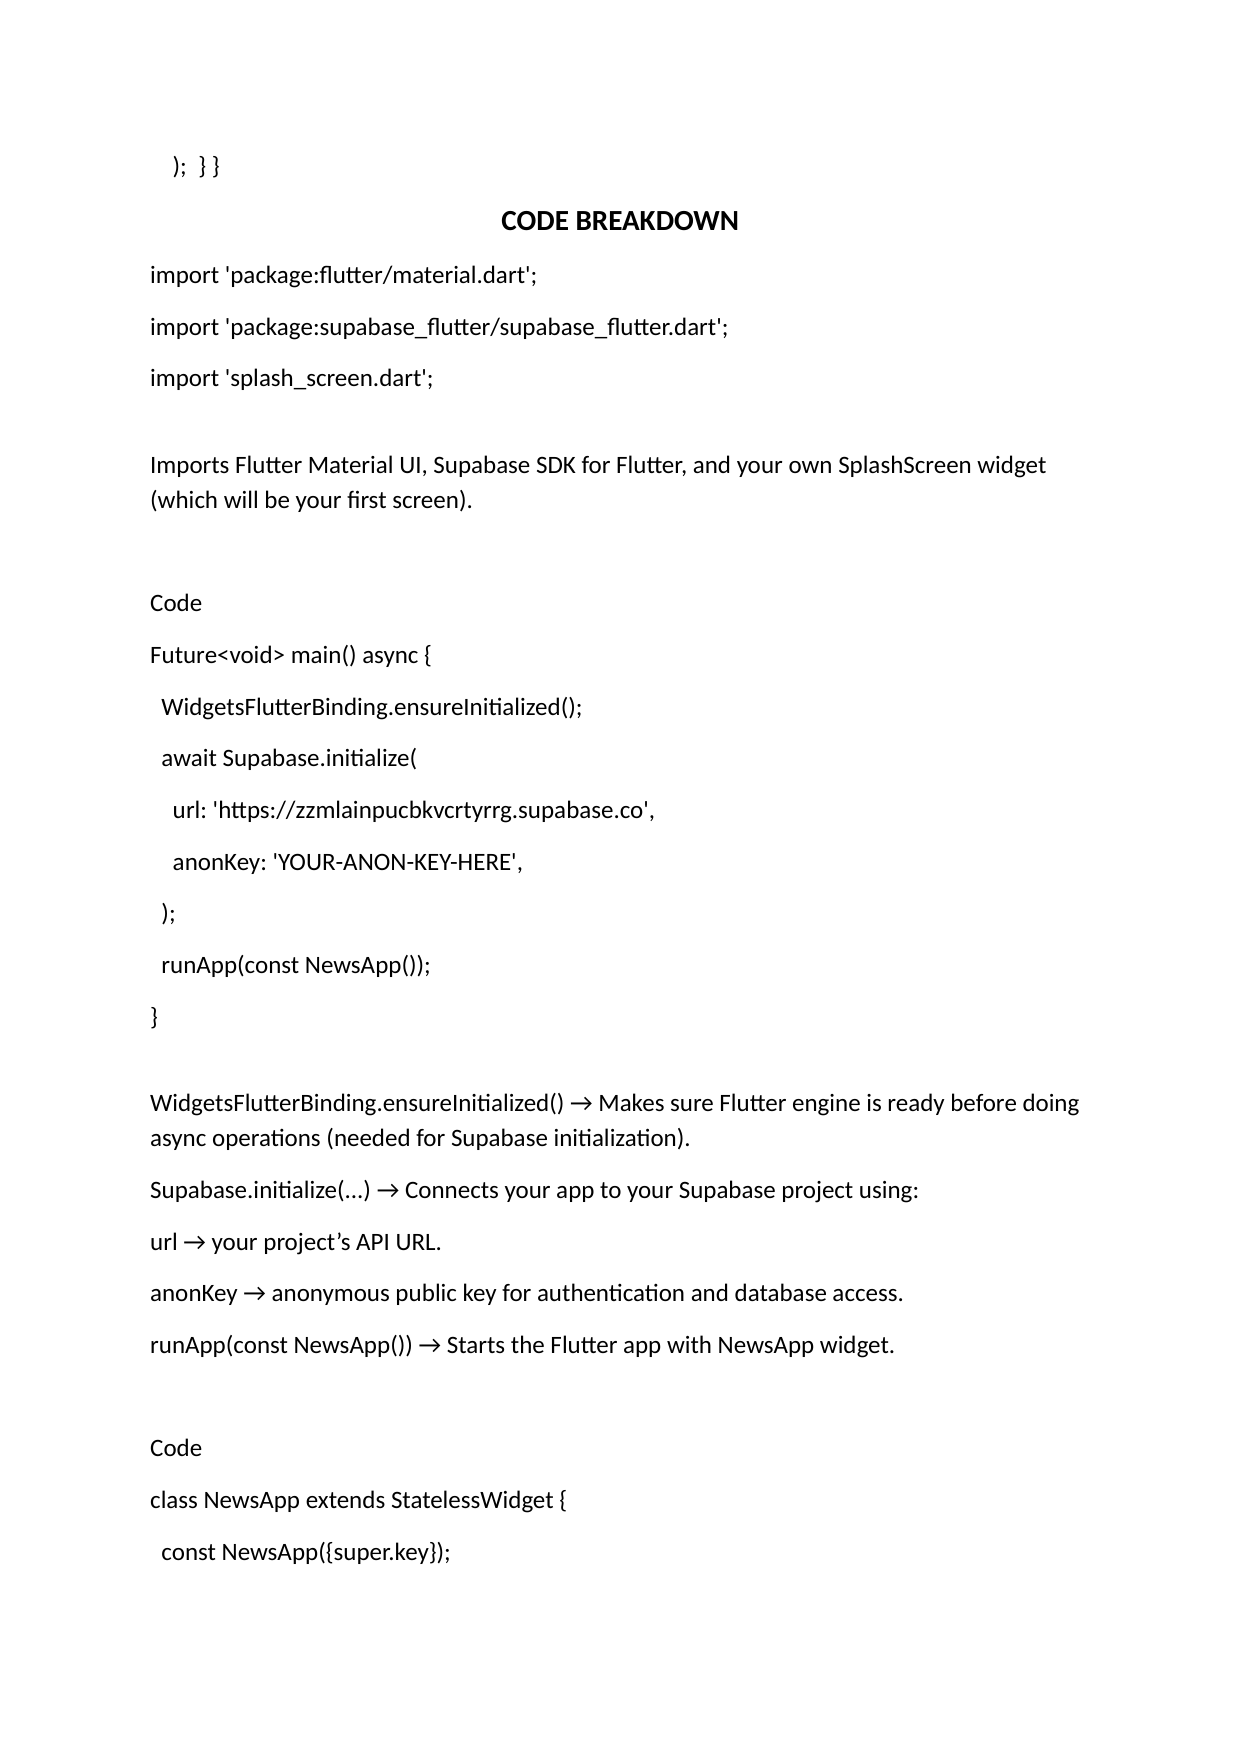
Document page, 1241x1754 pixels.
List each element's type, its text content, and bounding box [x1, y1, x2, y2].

text Supabase.initialize(...) → Connects your app to your Supabase project using: [150, 1174, 1090, 1205]
text ); } } [150, 150, 1090, 181]
text class NewsApp extends StatelessWidget { [150, 1484, 1090, 1515]
text const NewsApp({super.key}); [150, 1536, 1090, 1566]
text url → your project’s API URL. [150, 1226, 1090, 1256]
text WidgetsFlutterBinding.ensureInitialized() → Makes sure Flutter engine is ready before doing async operations (needed for Supabase initialization). [150, 1088, 1090, 1153]
text runApp(const NewsApp()) → Starts the Flutter app with NewsApp widget. [150, 1329, 1090, 1360]
text import 'splash_screen.dart'; [150, 363, 1090, 393]
text url: 'https://zzmlainpucbkvcrtyrrg.supabase.co', [150, 794, 1090, 825]
text ); [150, 898, 1090, 928]
text import 'package:supabase_flutter/supabase_flutter.dart'; [150, 311, 1090, 341]
text Code [150, 1433, 1090, 1463]
text Future<void> main() async { [150, 639, 1090, 670]
text CODE BREAKDOWN [150, 202, 1090, 237]
text import 'package:flutter/material.dart'; [150, 259, 1090, 290]
text runApp(const NewsApp()); [150, 949, 1090, 980]
text } [150, 1001, 1090, 1066]
text anonKey: 'YOUR-ANON-KEY-HERE', [150, 846, 1090, 876]
text anonKey → anonymous public key for authentication and database access. [150, 1278, 1090, 1308]
text await Supabase.initialize( [150, 743, 1090, 773]
text Code [150, 588, 1090, 618]
text WidgetsFlutterBinding.ensureInitialized(); [150, 691, 1090, 721]
text Imports Flutter Material UI, Supabase SDK for Flutter, and your own SplashScreen widget (which will be your first screen). [150, 414, 1090, 515]
